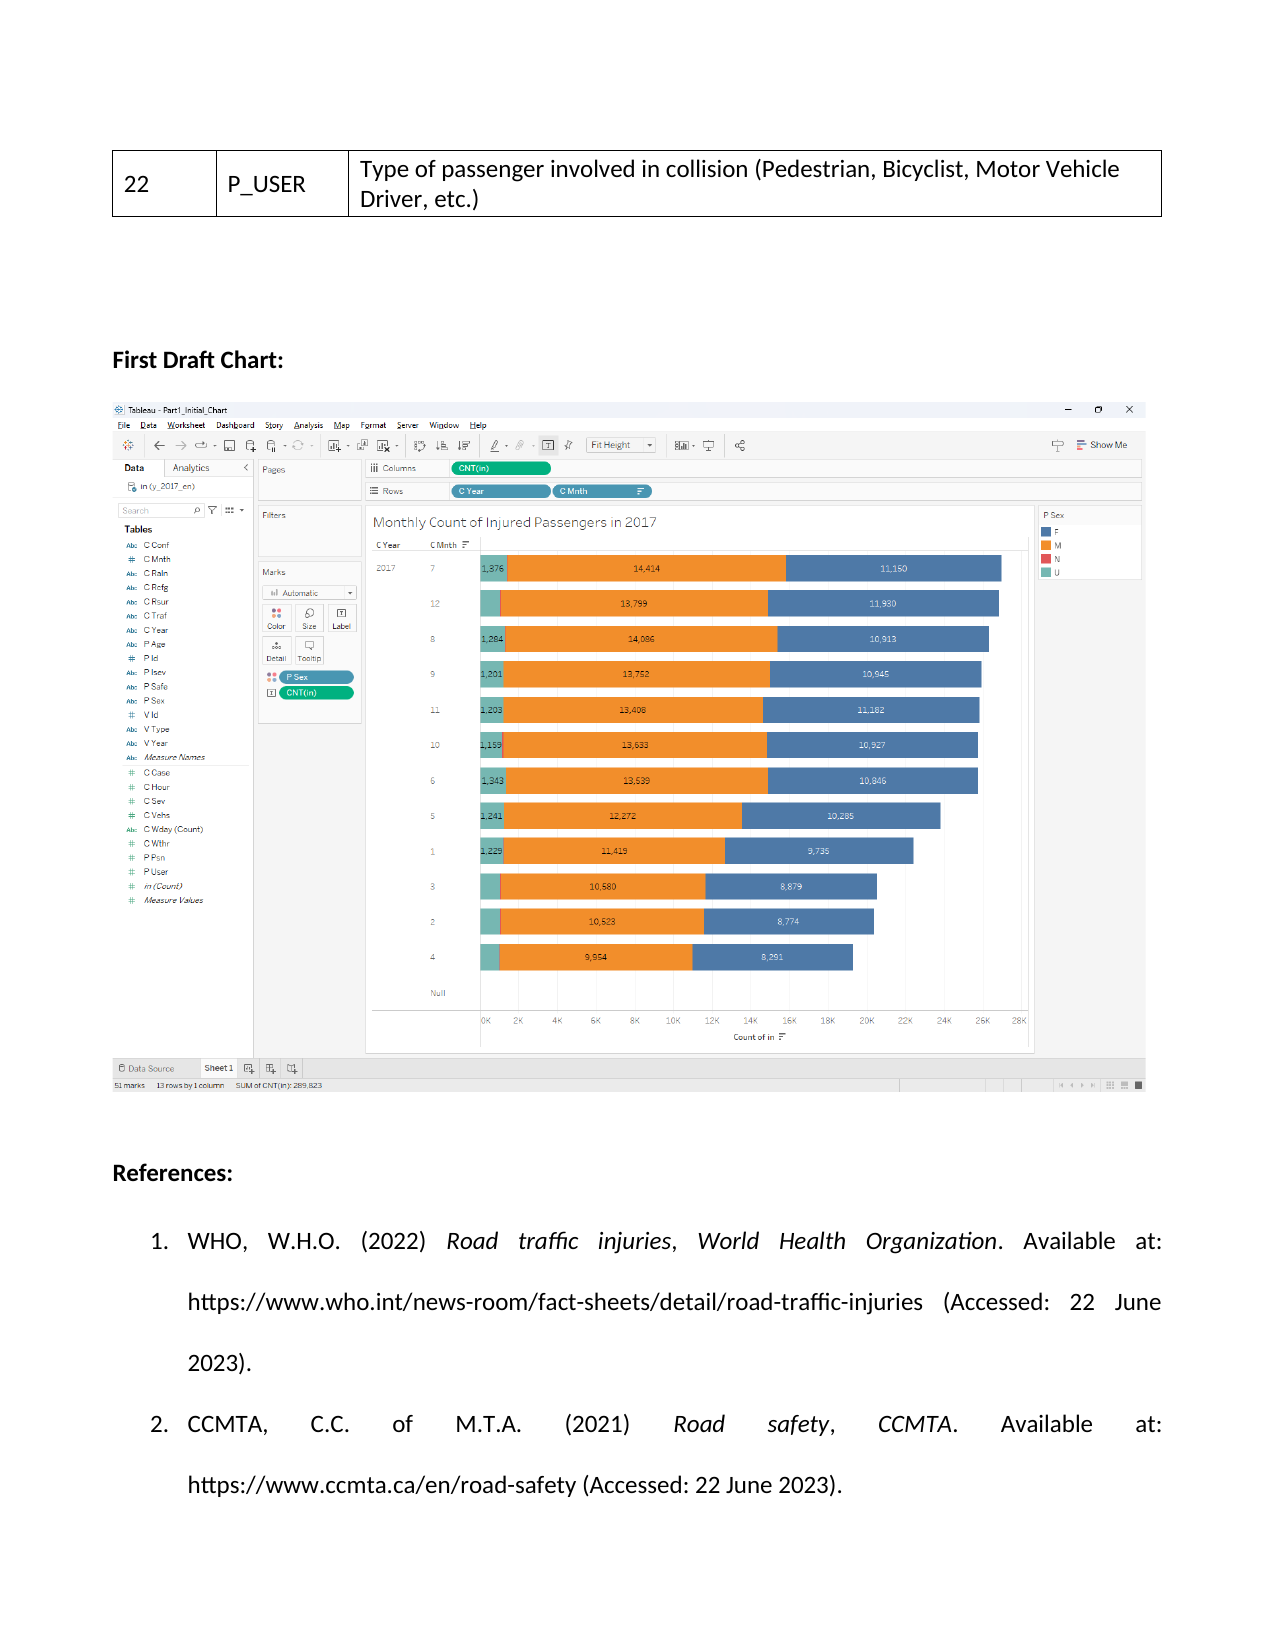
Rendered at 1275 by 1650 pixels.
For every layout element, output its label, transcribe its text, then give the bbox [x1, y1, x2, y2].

text References: [112, 1157, 1162, 1188]
table_cell Type of passenger involved in collision (Pedestrian, Bicyclist, Motor Vehicle Driver, etc.) [349, 151, 1161, 216]
list WHO, W.H.O. (2022) Road traffic injuries, World Health Organization. Available at: https://www.who.int/news-room/fact-sheets/detail/road-traffic-injuries (Accessed: 22 June 2023). [150, 1225, 1162, 1378]
table_cell 22 [113, 151, 216, 216]
picture [112, 402, 1146, 1092]
table_cell P_USER [217, 151, 348, 216]
